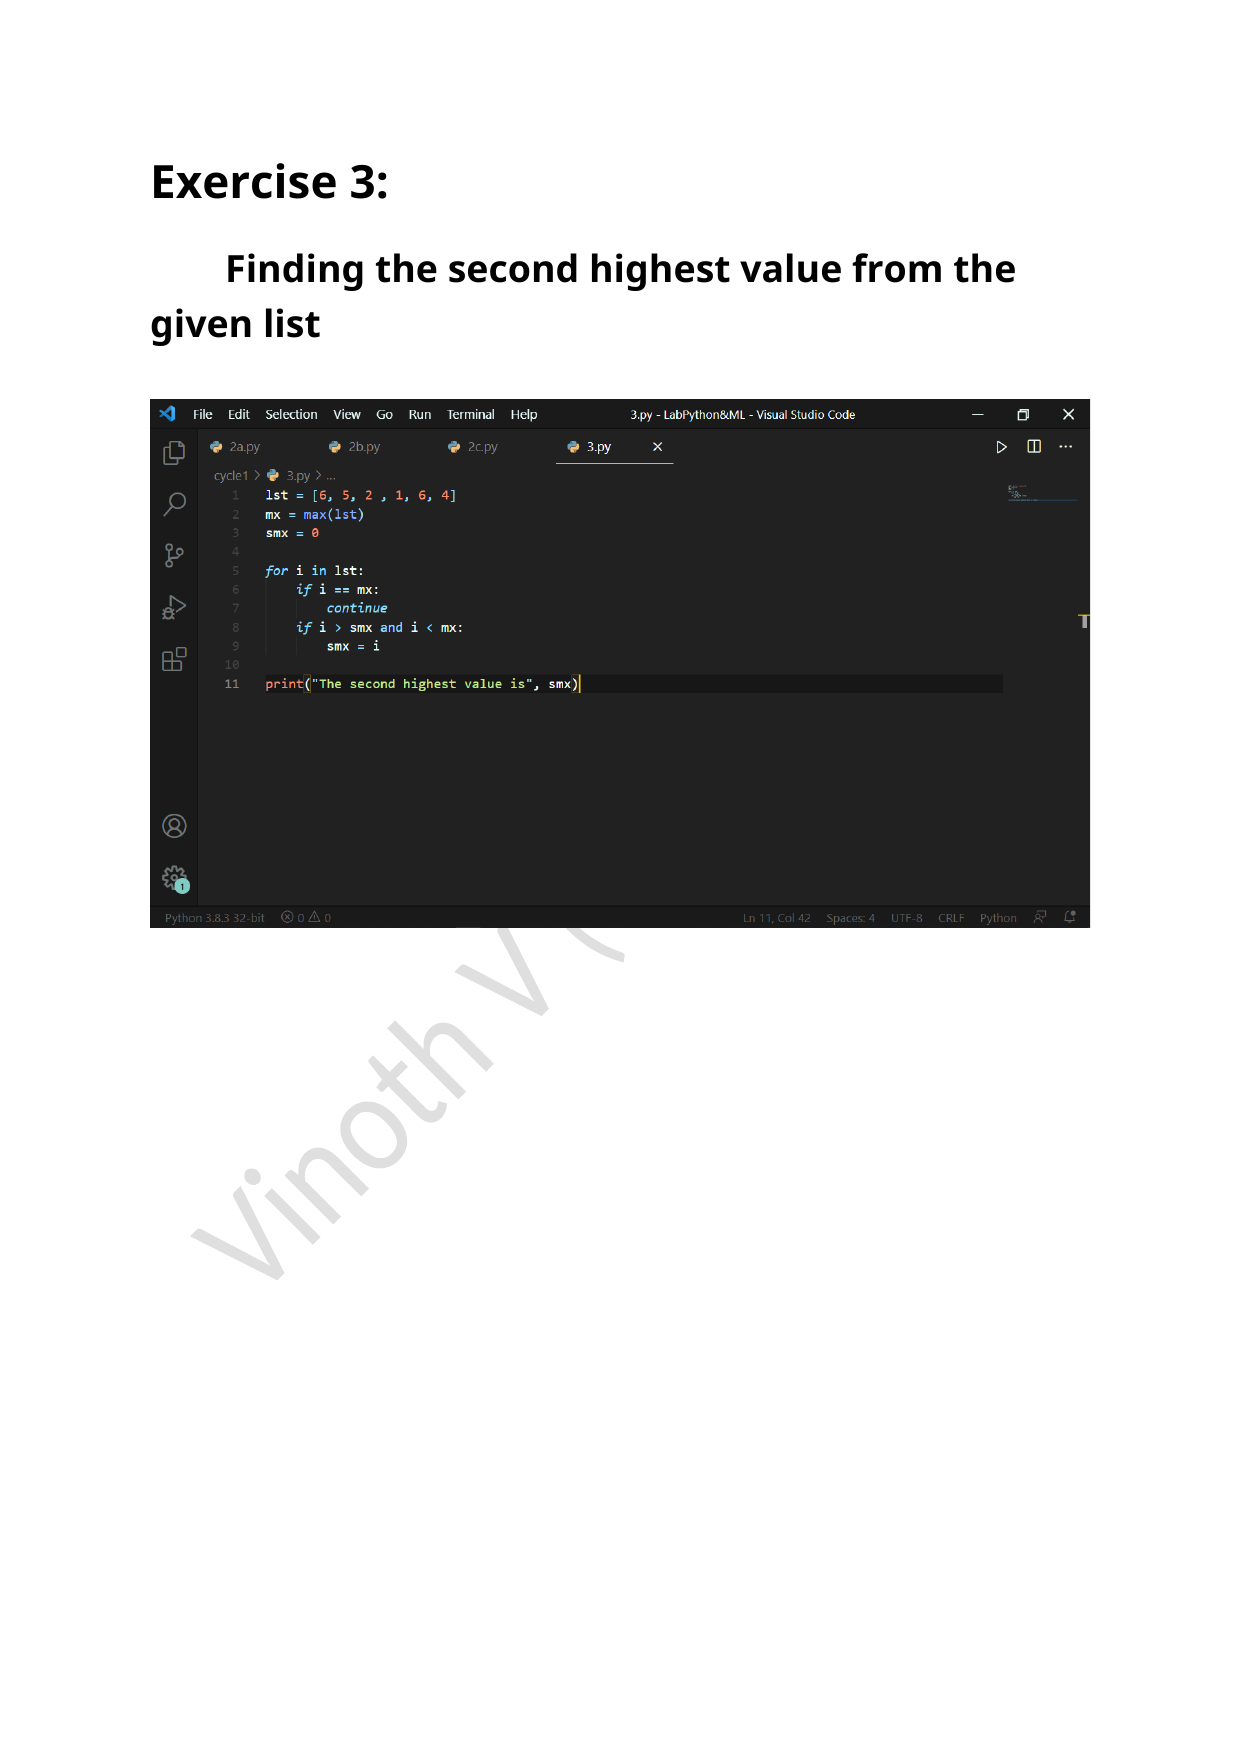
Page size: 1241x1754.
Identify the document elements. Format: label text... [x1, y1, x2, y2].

subtitle Finding the second highest value from the given list [150, 242, 1090, 348]
subtitle Exercise 3: [150, 150, 1090, 212]
